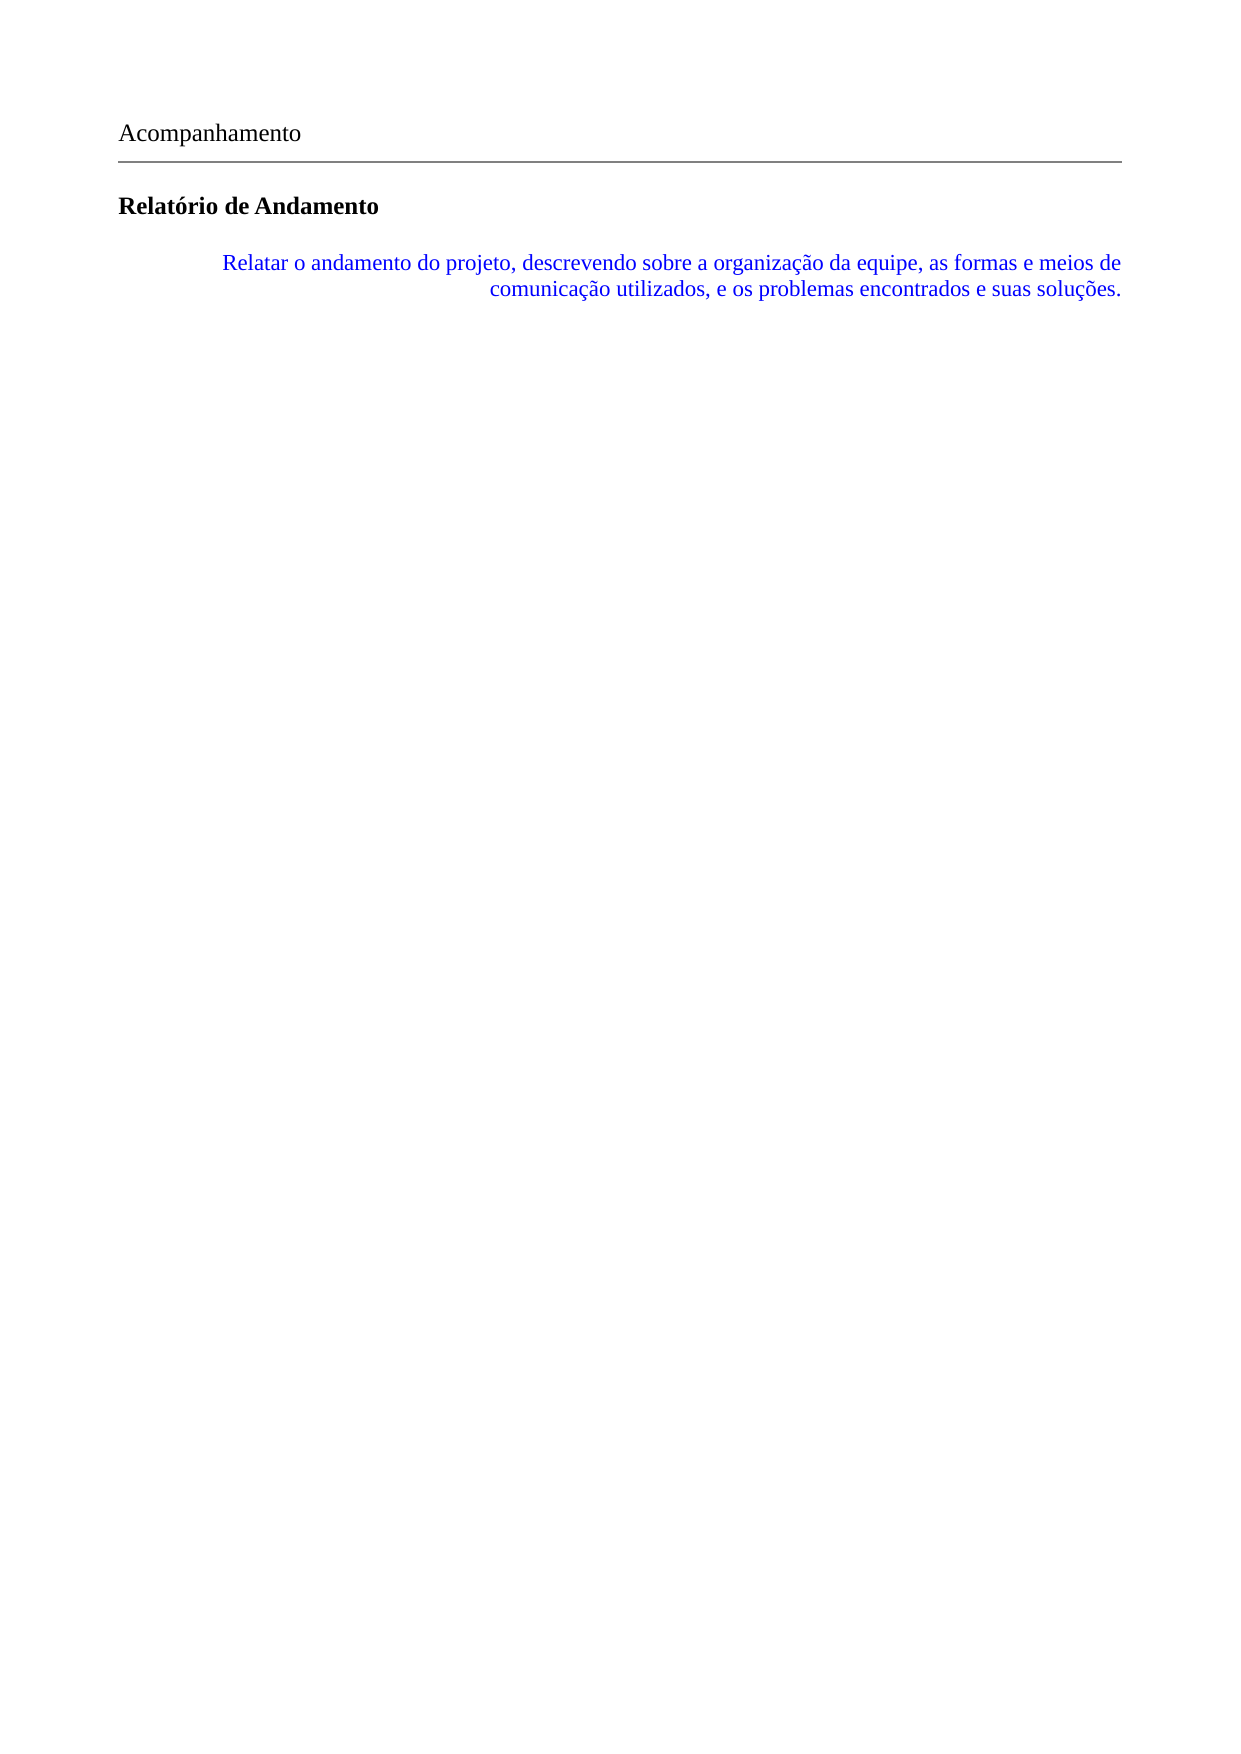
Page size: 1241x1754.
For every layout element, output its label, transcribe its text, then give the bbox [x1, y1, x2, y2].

text Relatório de Andamento [118, 191, 1122, 220]
text Relatar o andamento do projeto, descrevendo sobre a organização da equipe, as formas e meios de comunicação utilizados, e os problemas encontrados e suas soluções. [118, 249, 1122, 302]
text Acompanhamento [118, 118, 1122, 147]
